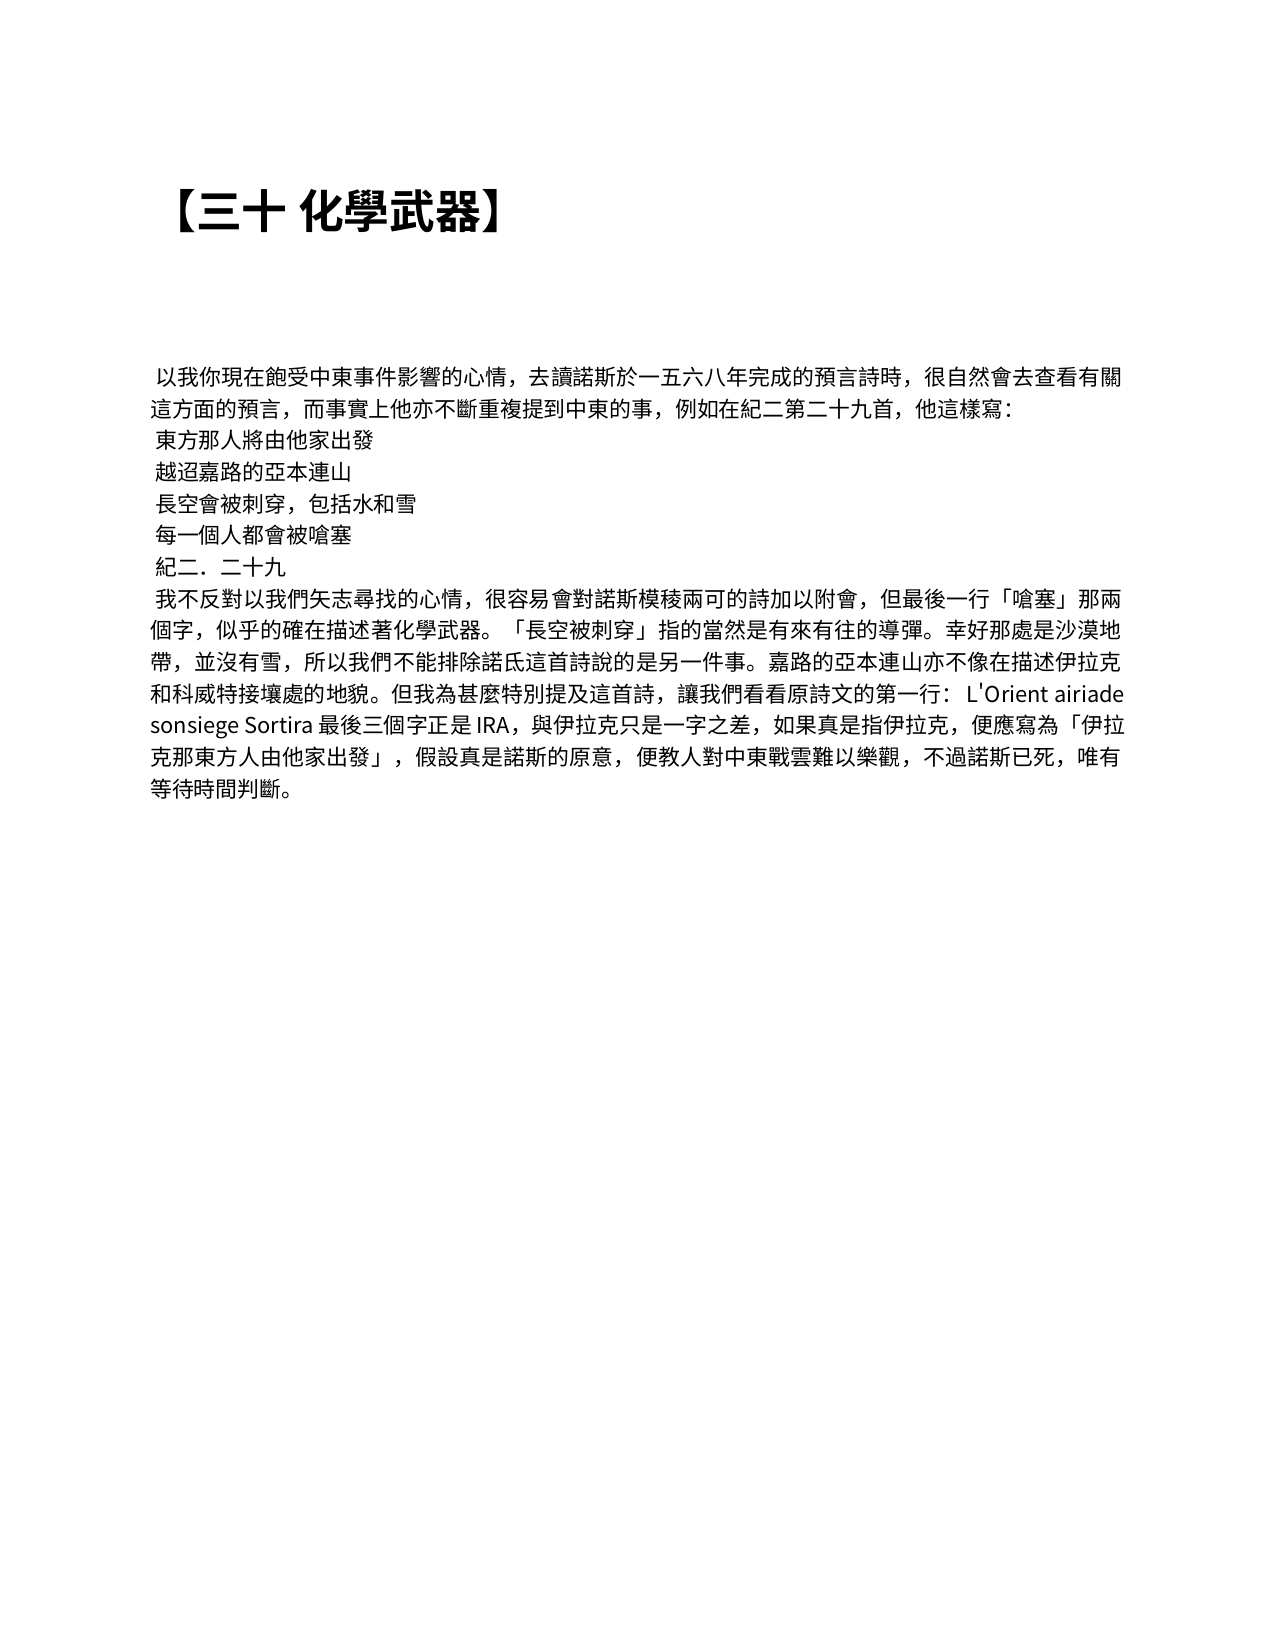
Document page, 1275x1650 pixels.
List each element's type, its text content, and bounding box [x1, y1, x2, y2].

subtitle 【三十 化學武器】 [150, 175, 1125, 241]
text 東方那人將由他家出發 [150, 423, 1125, 455]
text 以我你現在飽受中東事件影響的心情，去讀諾斯於一五六八年完成的預言詩時，很自然會去查看有關這方面的預言，而事實上他亦不斷重複提到中東的事，例如在紀二第二十九首，他這樣寫： [150, 360, 1125, 423]
text 我不反對以我們矢志尋找的心情，很容易會對諾斯模稜兩可的詩加以附會，但最後一行「嗆塞」那兩個字，似乎的確在描述著化學武器。「長空被刺穿」指的當然是有來有往的導彈。幸好那處是沙漠地帶，並沒有雪，所以我們不能排除諾氐這首詩說的是另一件事。嘉路的亞本連山亦不像在描述伊拉克和科威特接壤處的地貌。但我為甚麼特別提及這首詩，讓我們看看原詩文的第一行：L'Orient airiadesonsiege Sortira最後三個字正是IRA，與伊拉克只是一字之差，如果真是指伊拉克，便應寫為「伊拉克那東方人由他家出發」，假設真是諾斯的原意，便教人對中東戰雲難以樂觀，不過諾斯已死，唯有等待時間判斷。 [150, 582, 1125, 803]
text 紀二．二十九 [150, 550, 1125, 582]
text 每一個人都會被嗆塞 [150, 518, 1125, 550]
text 越迢嘉路的亞本連山 [150, 455, 1125, 487]
text 長空會被刺穿，包括水和雪 [150, 487, 1125, 518]
